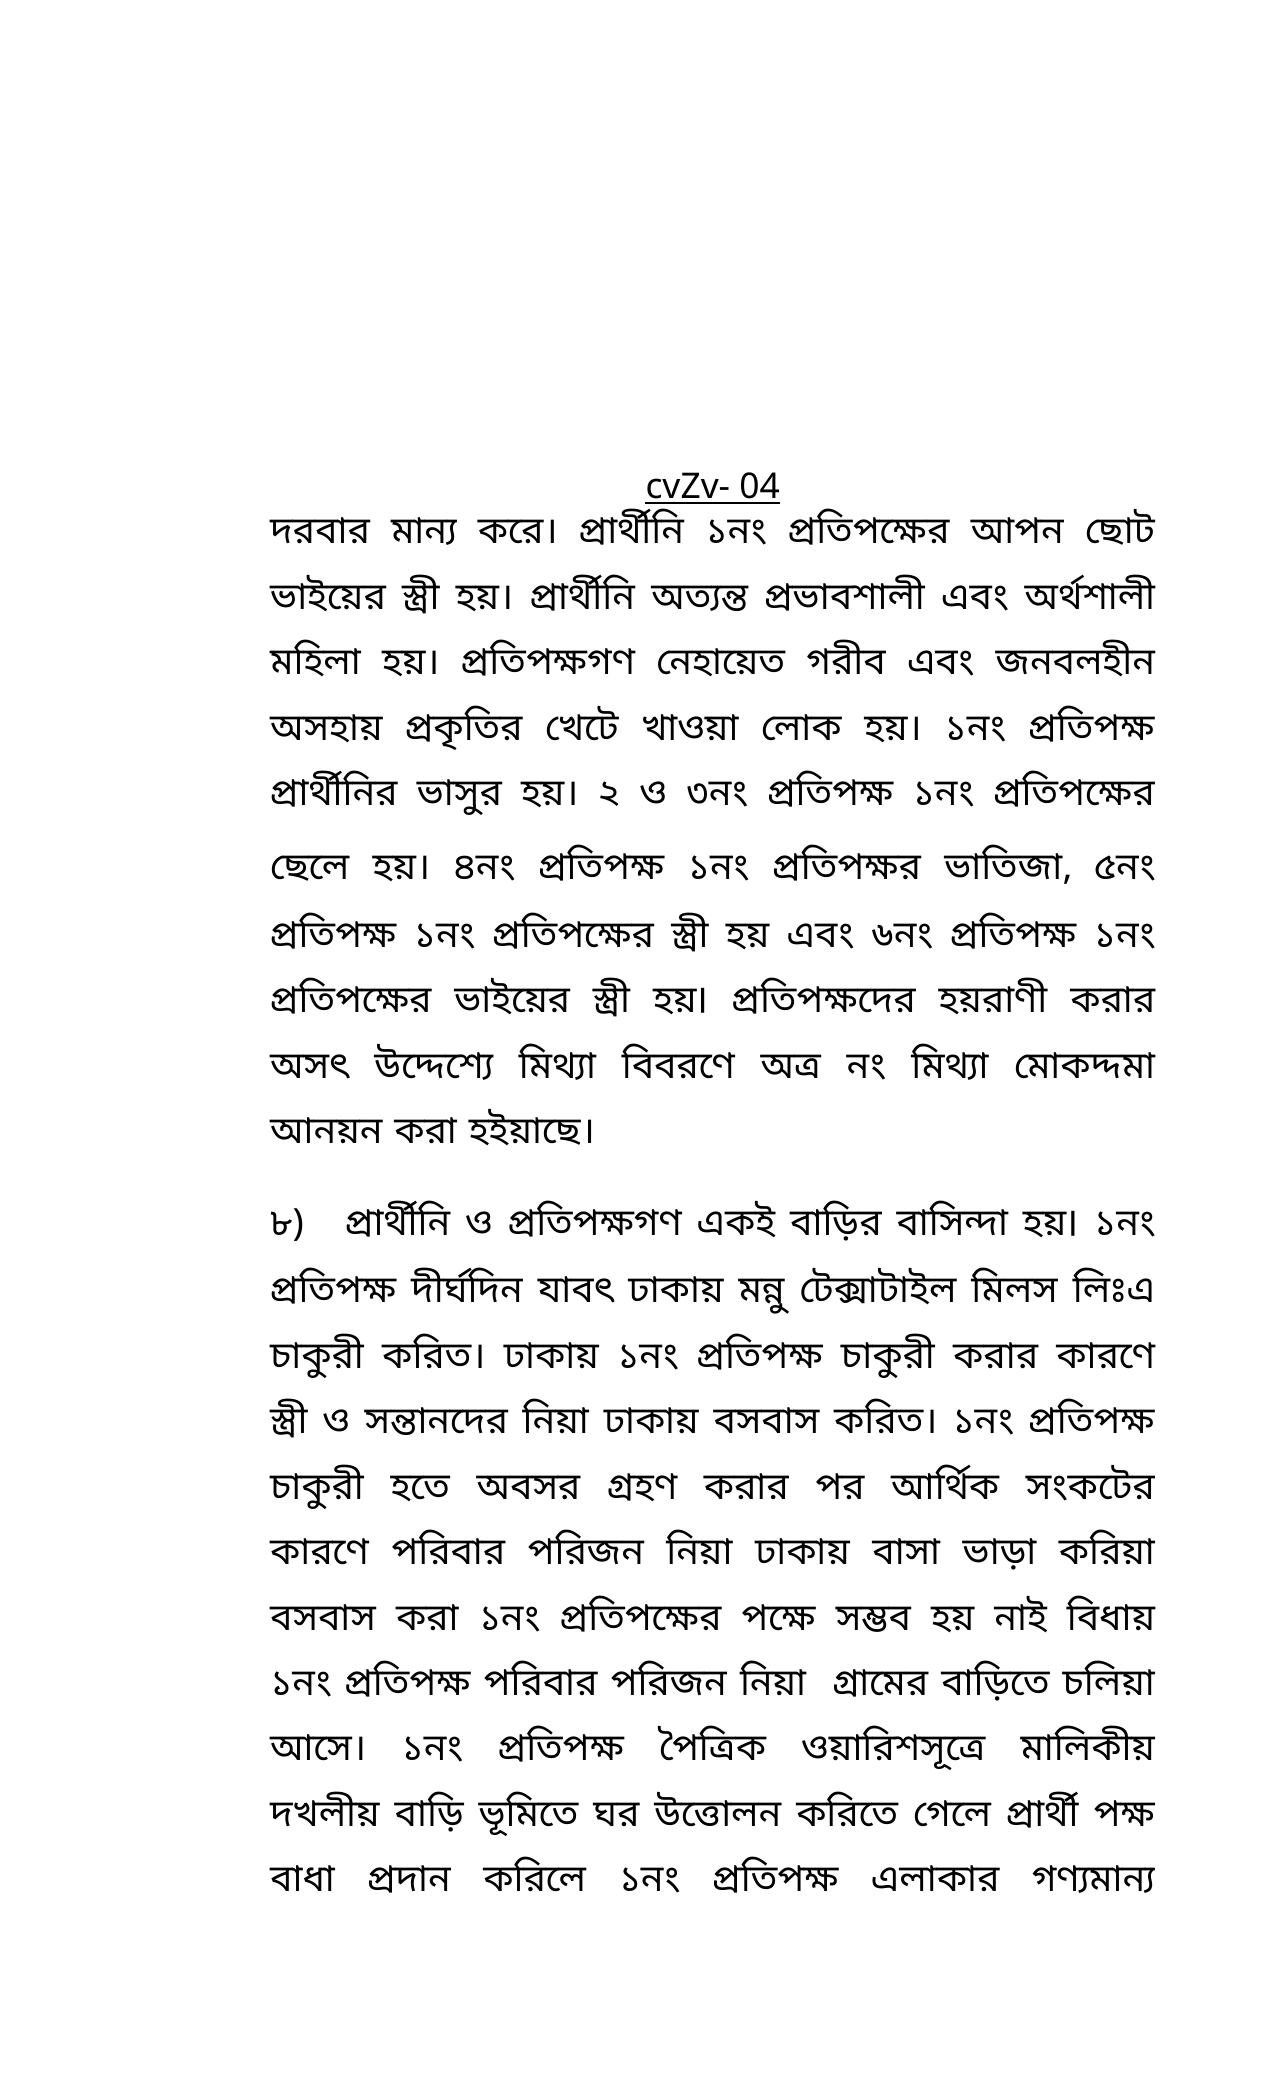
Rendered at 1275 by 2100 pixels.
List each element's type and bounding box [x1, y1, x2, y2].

text [270, 509, 1155, 1153]
text [270, 1195, 1155, 1900]
